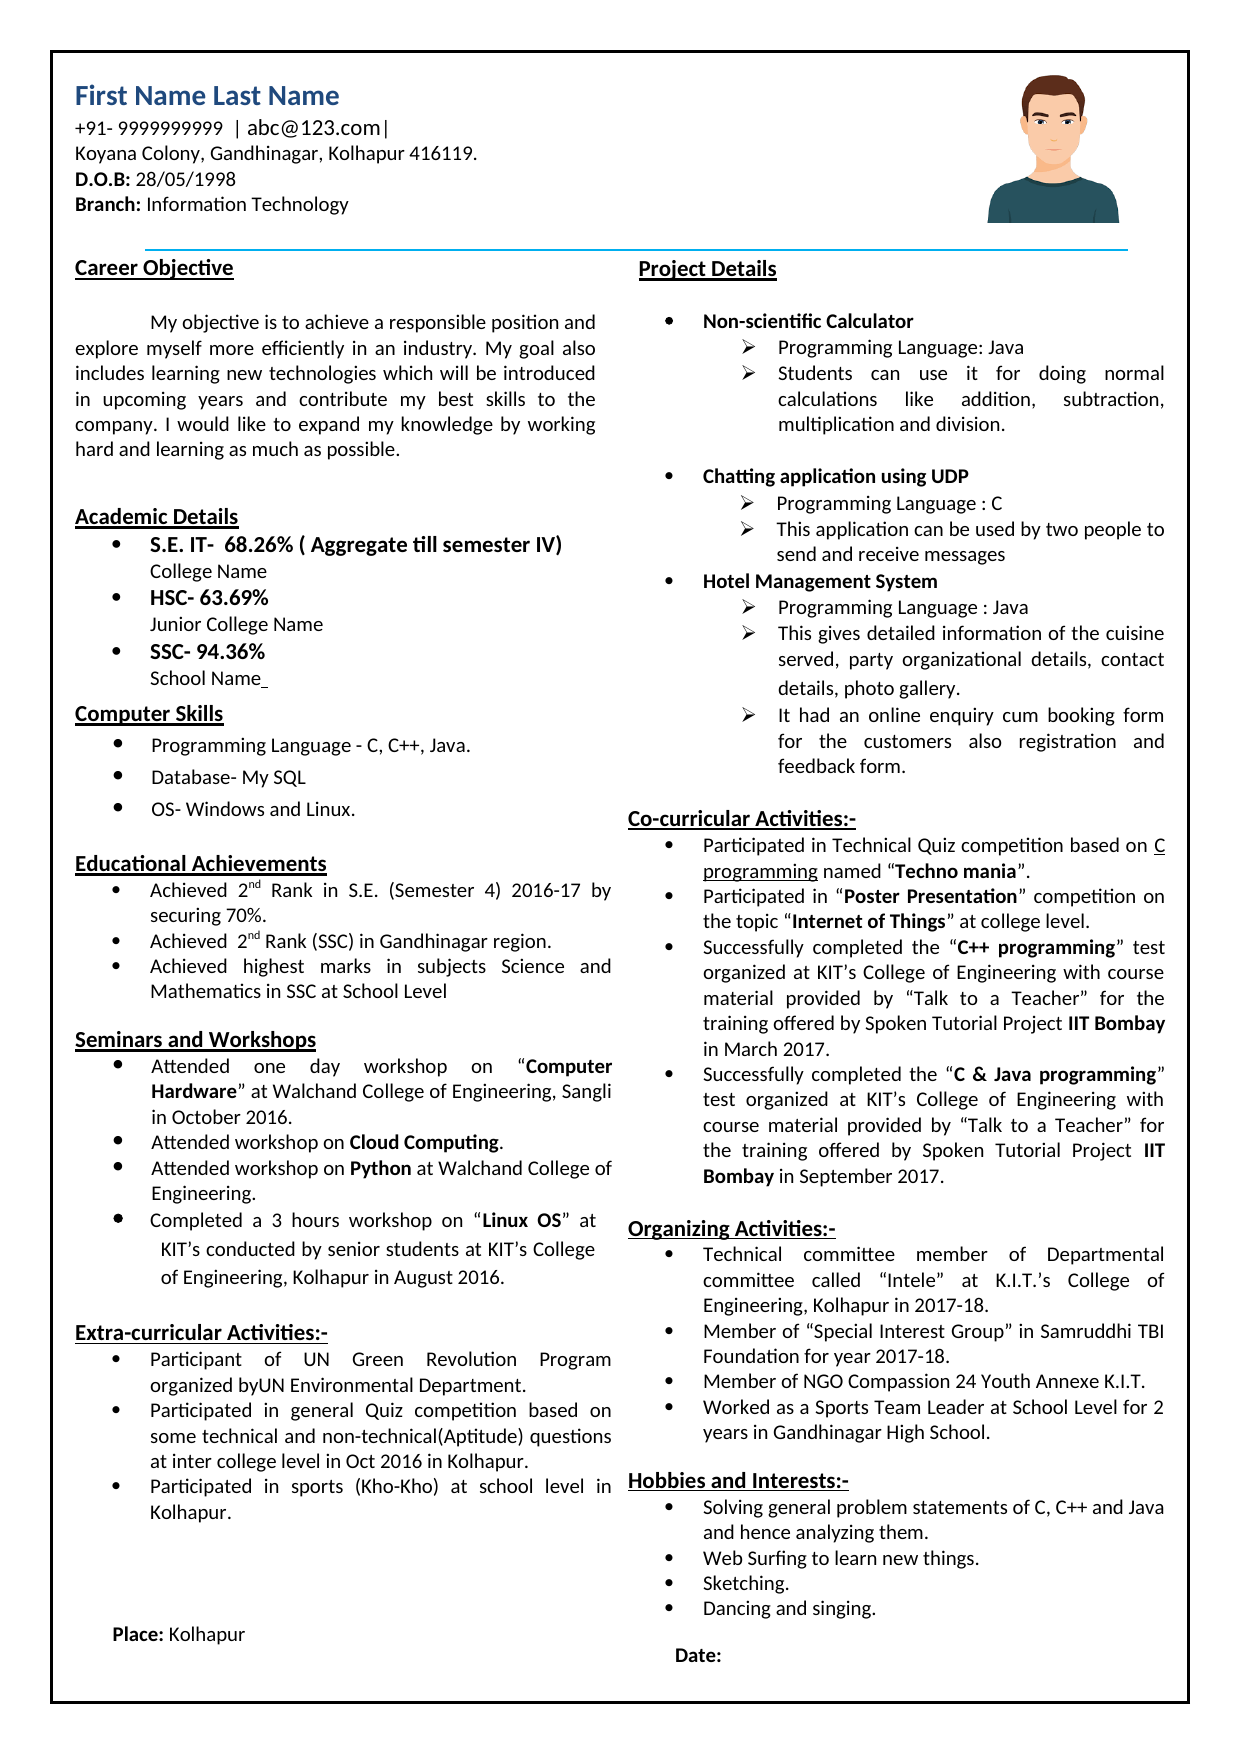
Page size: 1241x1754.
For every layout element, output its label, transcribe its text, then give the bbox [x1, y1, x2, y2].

list This gives detailed information of the cuisine served, party organizational details, contact details, photo gallery. [740, 620, 1165, 702]
subtitle Computer Skills [75, 699, 612, 727]
list Achieved highest marks in subjects Science and Mathematics in SSC at School Level [112, 953, 612, 1004]
text Extra-curricular Activities:- [75, 1318, 612, 1347]
text Koyana Colony, Gandhinagar, Kolhapur 416119. [75, 141, 612, 166]
list Attended workshop on Python at Walchand College of Engineering. [114, 1155, 612, 1206]
text +91- 9999999999 | abc@123.com| [75, 113, 612, 141]
list Attended workshop on Cloud Computing. [114, 1129, 612, 1155]
text Co-curricular Activities:- [628, 804, 1165, 832]
list Solving general problem statements of C, C++ and Java and hence analyzing them. [665, 1494, 1165, 1545]
list Member of NGO Compassion 24 Youth Annexe K.I.T. [665, 1369, 1165, 1394]
subtitle Career Objective [75, 243, 612, 282]
list Participated in “Poster Presentation” competition on the topic “Internet of Things” at college level. [665, 883, 1165, 934]
text Date: (SAYALI BAPU SATHE) [675, 1642, 1165, 1667]
list Students can use it for doing normal calculations like addition, subtraction, multiplication and division. [740, 360, 1165, 437]
list Sketching. [665, 1570, 1165, 1596]
list Hotel Management System [665, 568, 1165, 593]
text Branch: Information Technology [75, 191, 612, 217]
list Non-scientific Calculator [665, 308, 1165, 333]
list Web Surfing to learn new things. [665, 1545, 1165, 1570]
text My objective is to achieve a responsible position and explore myself more efficiently in an industry. My goal also includes learning new technologies which will be introduced in upcoming years and contribute my best skills to the company. I would like to expand my knowledge by working hard and learning as much as possible. [75, 309, 597, 462]
text Seminars and Workshops [75, 1025, 612, 1053]
list Programming Language : C [739, 490, 1165, 515]
list Attended one day workshop on “Computer Hardware” at Walchand College of Engineering, Sangli in October 2016. [114, 1053, 612, 1129]
list This application can be used by two people to send and receive messages [739, 516, 1165, 567]
list Technical committee member of Departmental committee called “Intele” at K.I.T.’s College of Engineering, Kolhapur in 2017-18. [665, 1242, 1165, 1318]
text Hobbies and Interests:- [628, 1466, 1165, 1494]
text Organizing Activities:- [628, 1214, 1165, 1242]
subtitle HSC- 63.69% [112, 583, 612, 611]
list Successfully completed the “C++ programming” test organized at KIT’s College of Engineering with course material provided by “Talk to a Teacher” for the training offered by Spoken Tutorial Project IIT Bombay in March 2017. [665, 934, 1165, 1061]
picture [975, 68, 1130, 223]
subtitle Project Details [638, 229, 1165, 282]
subtitle Junior College Name [75, 611, 612, 637]
list Database- My SQL [114, 759, 612, 791]
subtitle College Name [75, 558, 612, 583]
list Programming Language - C, C++, Java. [114, 727, 612, 759]
subtitle School Name [75, 665, 612, 690]
list Dancing and singing. [665, 1596, 1165, 1621]
list Member of “Special Interest Group” in Samruddhi TBI Foundation for year 2017-18. [665, 1318, 1165, 1369]
list Successfully completed the “C & Java programming” test organized at KIT’s College of Engineering with course material provided by “Talk to a Teacher” for the training offered by Spoken Tutorial Project IIT Bombay in September 2017. [665, 1061, 1165, 1188]
subtitle First Name Last Name [75, 77, 612, 113]
subtitle S.E. IT- 68.26% ( Aggregate till semester IV) [112, 530, 612, 558]
list OS- Windows and Linux. [114, 791, 612, 823]
list Worked as a Sports Team Leader at School Level for 2 years in Gandhinagar High School. [665, 1394, 1165, 1445]
list Chatting application using UDP [665, 464, 1165, 489]
list Completed a 3 hours workshop on “Linux OS” at KIT’s conducted by senior students at KIT’s College of Engineering, Kolhapur in August 2016. [114, 1207, 596, 1290]
text D.O.B: 28/05/1998 [75, 166, 612, 191]
subtitle Academic Details [75, 502, 612, 530]
text Educational Achievements [75, 849, 612, 877]
list Programming Language : Java [740, 594, 1165, 619]
list Achieved 2nd Rank (SSC) in Gandhinagar region. [112, 928, 612, 953]
list Participated in general Quiz competition based on some technical and non-technical(Aptitude) questions at inter college level in Oct 2016 in Kolhapur. [112, 1397, 612, 1474]
text Place: Kolhapur [112, 1622, 612, 1647]
list It had an online enquiry cum booking form for the customers also registration and feedback form. [740, 703, 1165, 779]
list Achieved 2nd Rank in S.E. (Semester 4) 2016-17 by securing 70%. [112, 877, 612, 928]
subtitle SSC- 94.36% [112, 637, 612, 665]
list Participated in Technical Quiz competition based on C programming named “Techno mania”. [665, 832, 1165, 883]
list Participant of UN Green Revolution Program organized byUN Environmental Department. [112, 1347, 612, 1397]
list Programming Language: Java [740, 334, 1165, 359]
list Participated in sports (Kho-Kho) at school level in Kolhapur. [112, 1474, 612, 1524]
